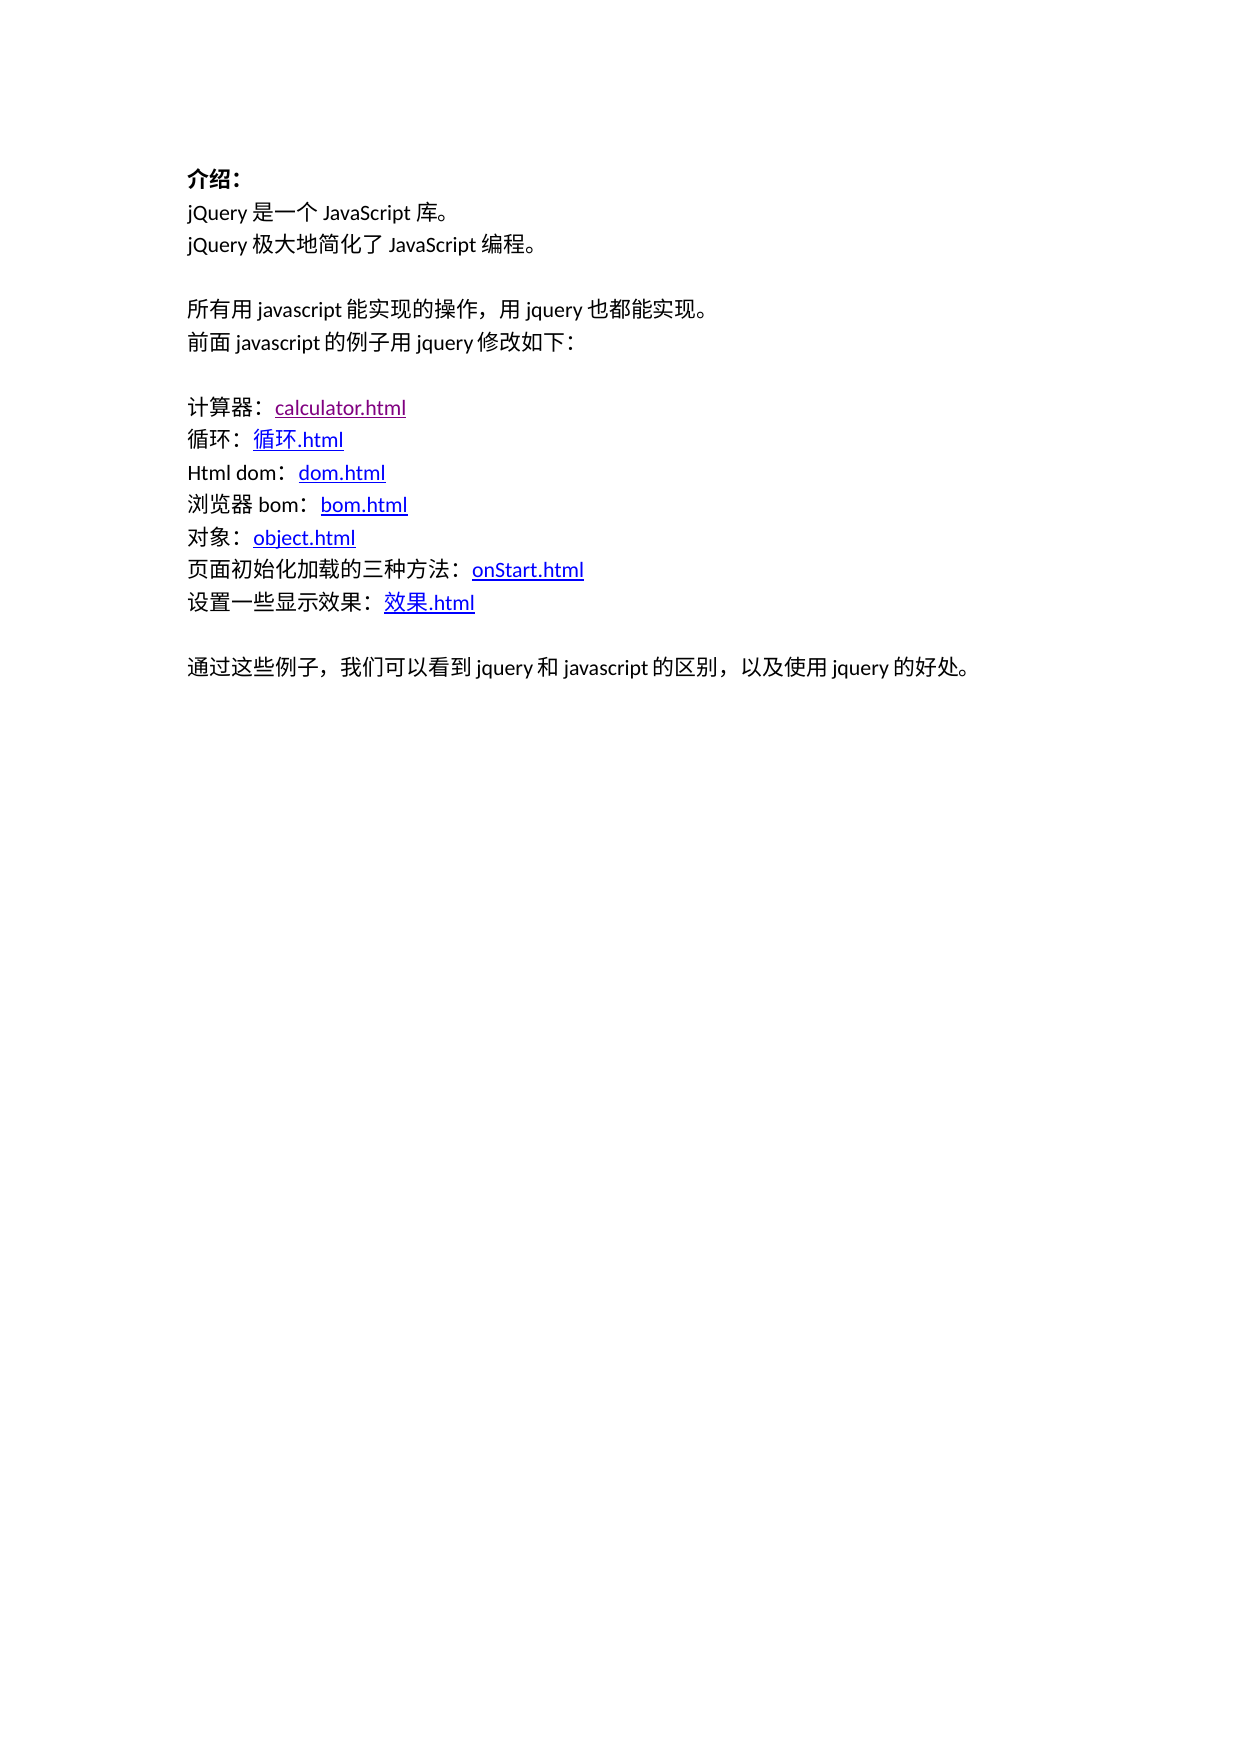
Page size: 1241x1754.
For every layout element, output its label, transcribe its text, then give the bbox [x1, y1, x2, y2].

text 计算器：calculator.html [187, 389, 1053, 422]
text jQuery 极大地简化了 JavaScript 编程。 [187, 227, 1053, 259]
text 介绍： [187, 162, 1053, 194]
text 循环：循环.html [187, 422, 1053, 454]
text 通过这些例子，我们可以看到jquery和javascript的区别，以及使用jquery的好处。 [187, 649, 1053, 682]
text 设置一些显示效果：效果.html [187, 584, 1053, 617]
text 页面初始化加载的三种方法：onStart.html [187, 552, 1053, 584]
text 所有用javascript能实现的操作，用jquery也都能实现。 [187, 292, 1053, 324]
text Html dom：dom.html [187, 454, 1053, 487]
text 对象：object.html [187, 519, 1053, 552]
text jQuery 是一个 JavaScript 库。 [187, 194, 1053, 227]
text 前面javascript的例子用jquery修改如下： [187, 324, 1053, 357]
text 浏览器 bom：bom.html [187, 487, 1053, 519]
